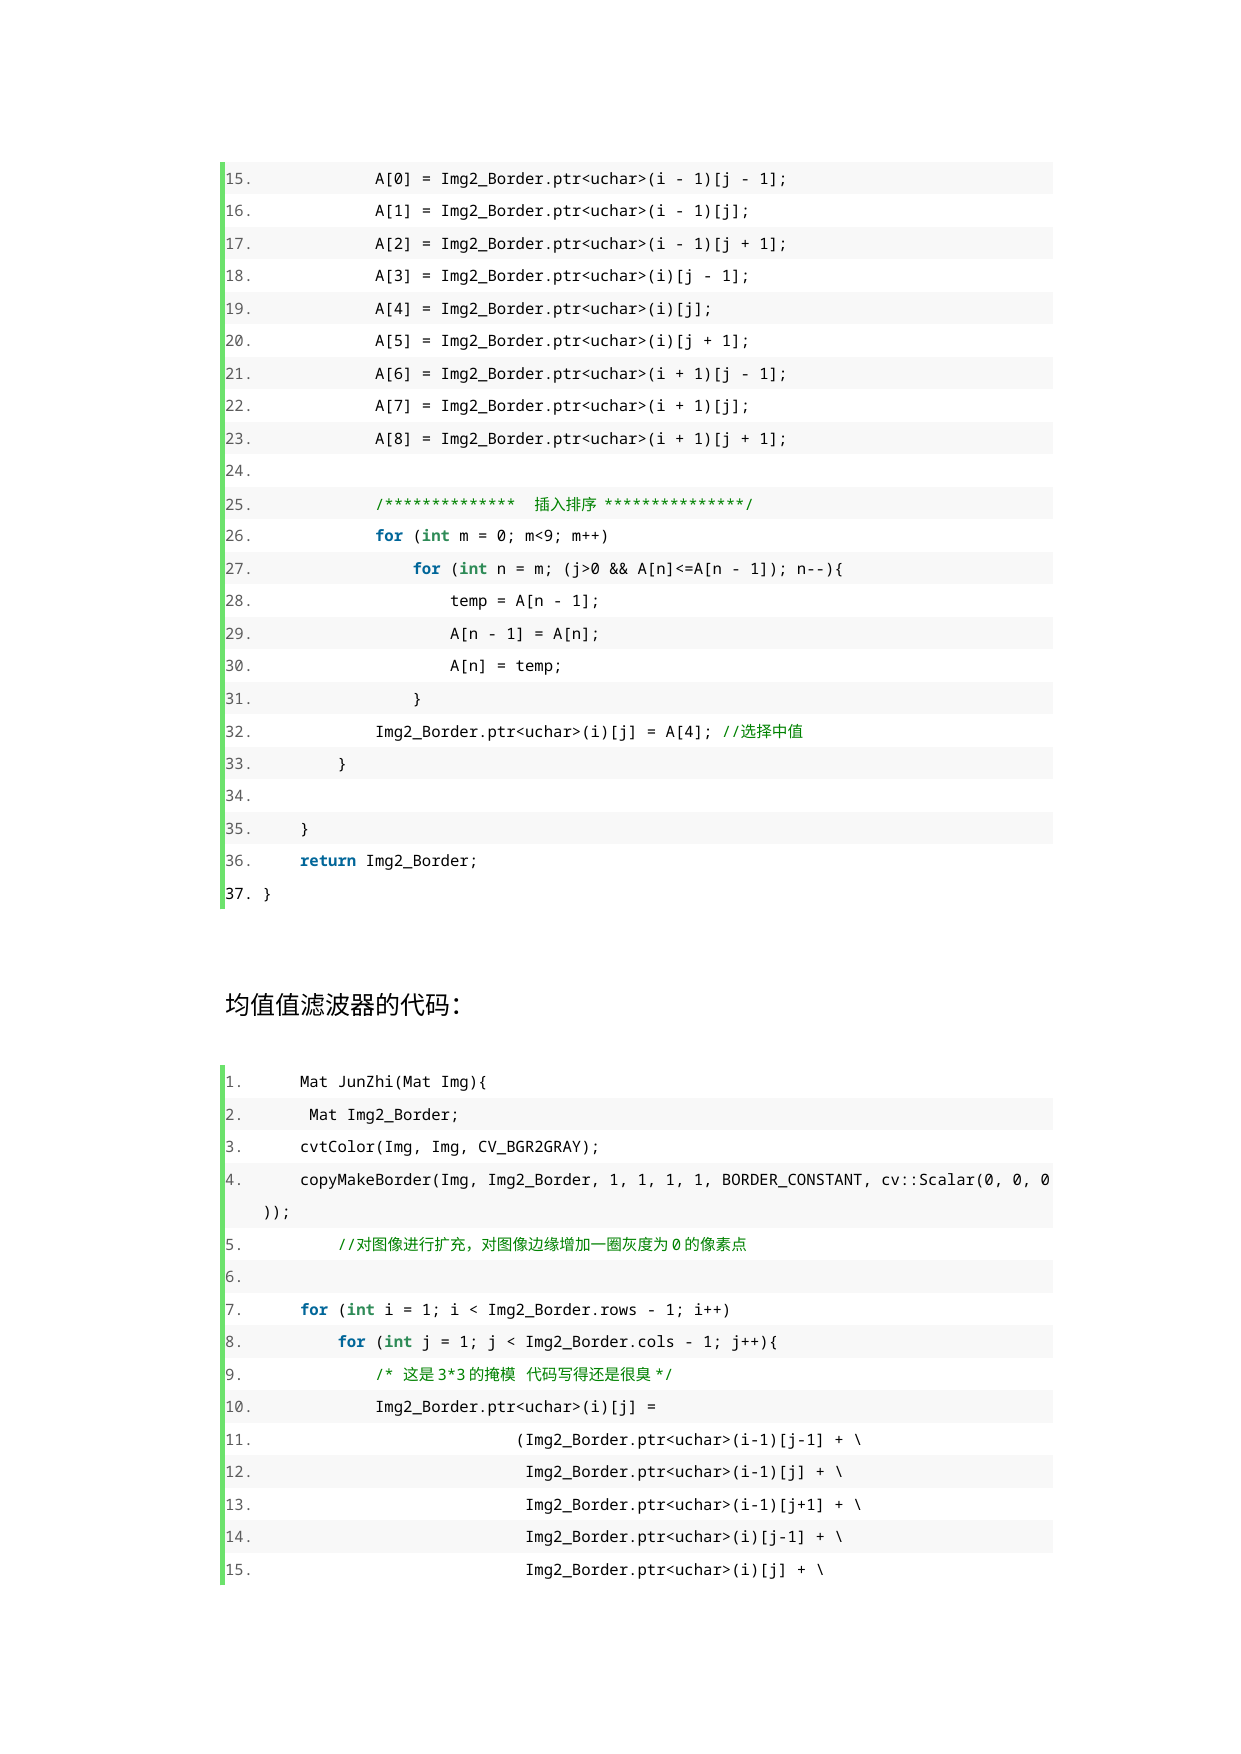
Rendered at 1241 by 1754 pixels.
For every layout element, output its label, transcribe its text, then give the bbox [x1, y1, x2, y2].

list A[4] = Img2_Border.ptr<uchar>(i)[j]; [225, 292, 1053, 324]
list } [225, 682, 1053, 714]
list A[3] = Img2_Border.ptr<uchar>(i)[j - 1]; [225, 259, 1053, 292]
list /************** 插入排序 ***************/ [225, 487, 1053, 519]
list return Img2_Border; [225, 844, 1053, 877]
list temp = A[n - 1]; [225, 584, 1053, 617]
list //对图像进行扩充，对图像边缘增加一圈灰度为0的像素点 [225, 1228, 1053, 1260]
list A[n] = temp; [225, 649, 1053, 682]
list Img2_Border.ptr<uchar>(i)[j] = A[4]; //选择中值 [225, 714, 1053, 747]
list A[7] = Img2_Border.ptr<uchar>(i + 1)[j]; [225, 389, 1053, 422]
list for (int i = 1; i < Img2_Border.rows - 1; i++) [225, 1293, 1053, 1325]
list for (int j = 1; j < Img2_Border.cols - 1; j++){ [225, 1325, 1053, 1358]
list A[2] = Img2_Border.ptr<uchar>(i - 1)[j + 1]; [225, 227, 1053, 259]
list Img2_Border.ptr<uchar>(i-1)[j] + \ [225, 1455, 1053, 1488]
list } [225, 747, 1053, 779]
list Img2_Border.ptr<uchar>(i-1)[j+1] + \ [225, 1488, 1053, 1520]
list cvtColor(Img, Img, CV_BGR2GRAY); [225, 1130, 1053, 1163]
list A[5] = Img2_Border.ptr<uchar>(i)[j + 1]; [225, 324, 1053, 357]
list Img2_Border.ptr<uchar>(i)[j] = [225, 1390, 1053, 1423]
list A[n - 1] = A[n]; [225, 617, 1053, 649]
list for (int n = m; (j>0 && A[n]<=A[n - 1]); n--){ [225, 552, 1053, 584]
list Mat Img2_Border; [225, 1098, 1053, 1130]
list copyMakeBorder(Img, Img2_Border, 1, 1, 1, 1, BORDER_CONSTANT, cv::Scalar(0, 0, 0)); [225, 1163, 1053, 1228]
list A[0] = Img2_Border.ptr<uchar>(i - 1)[j - 1]; [225, 162, 1053, 194]
list Mat JunZhi(Mat Img){ [225, 1065, 1053, 1098]
list /* 这是3*3的掩模 代码写得还是很臭 */ [225, 1358, 1053, 1390]
list A[8] = Img2_Border.ptr<uchar>(i + 1)[j + 1]; [225, 422, 1053, 454]
list Img2_Border.ptr<uchar>(i)[j] + \ [225, 1553, 1053, 1585]
list for (int m = 0; m<9; m++) [225, 519, 1053, 552]
list A[6] = Img2_Border.ptr<uchar>(i + 1)[j - 1]; [225, 357, 1053, 389]
list Img2_Border.ptr<uchar>(i)[j-1] + \ [225, 1520, 1053, 1553]
list A[1] = Img2_Border.ptr<uchar>(i - 1)[j]; [225, 194, 1053, 227]
list } [225, 877, 1053, 909]
list (Img2_Border.ptr<uchar>(i-1)[j-1] + \ [225, 1423, 1053, 1455]
list } [225, 812, 1053, 844]
text 均值值滤波器的代码： [225, 971, 1053, 1036]
